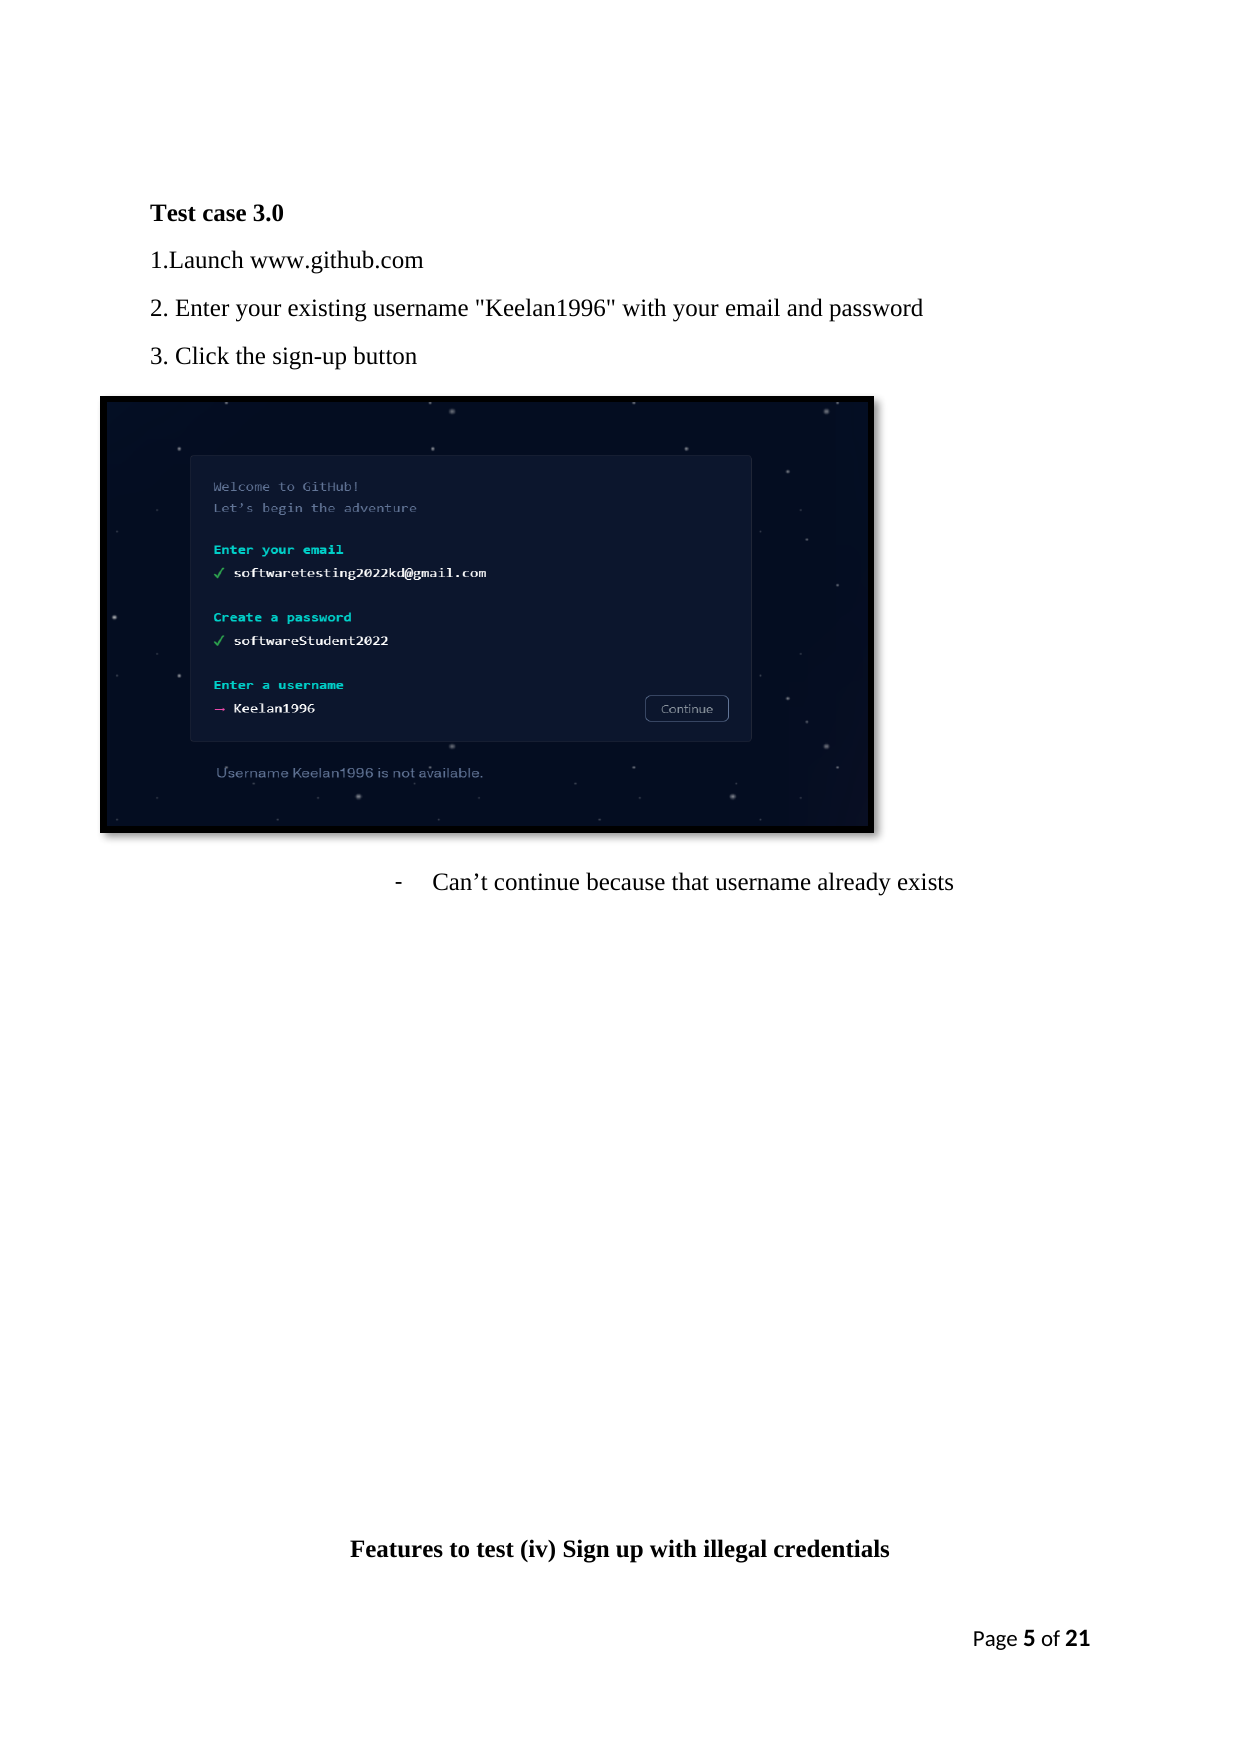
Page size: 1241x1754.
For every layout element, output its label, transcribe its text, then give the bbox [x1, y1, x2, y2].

list Can’t continue because that username already exists [258, 866, 1090, 896]
text Test case 3.0 [150, 198, 1090, 226]
text Features to test (iv) Sign up with illegal credentials [150, 1534, 1090, 1563]
text 3. Click the sign-up button [150, 341, 1090, 369]
picture [107, 402, 868, 826]
text 1.Launch www.github.com [150, 245, 1090, 274]
text 2. Enter your existing username "Keelan1996" with your email and password [150, 293, 1090, 322]
